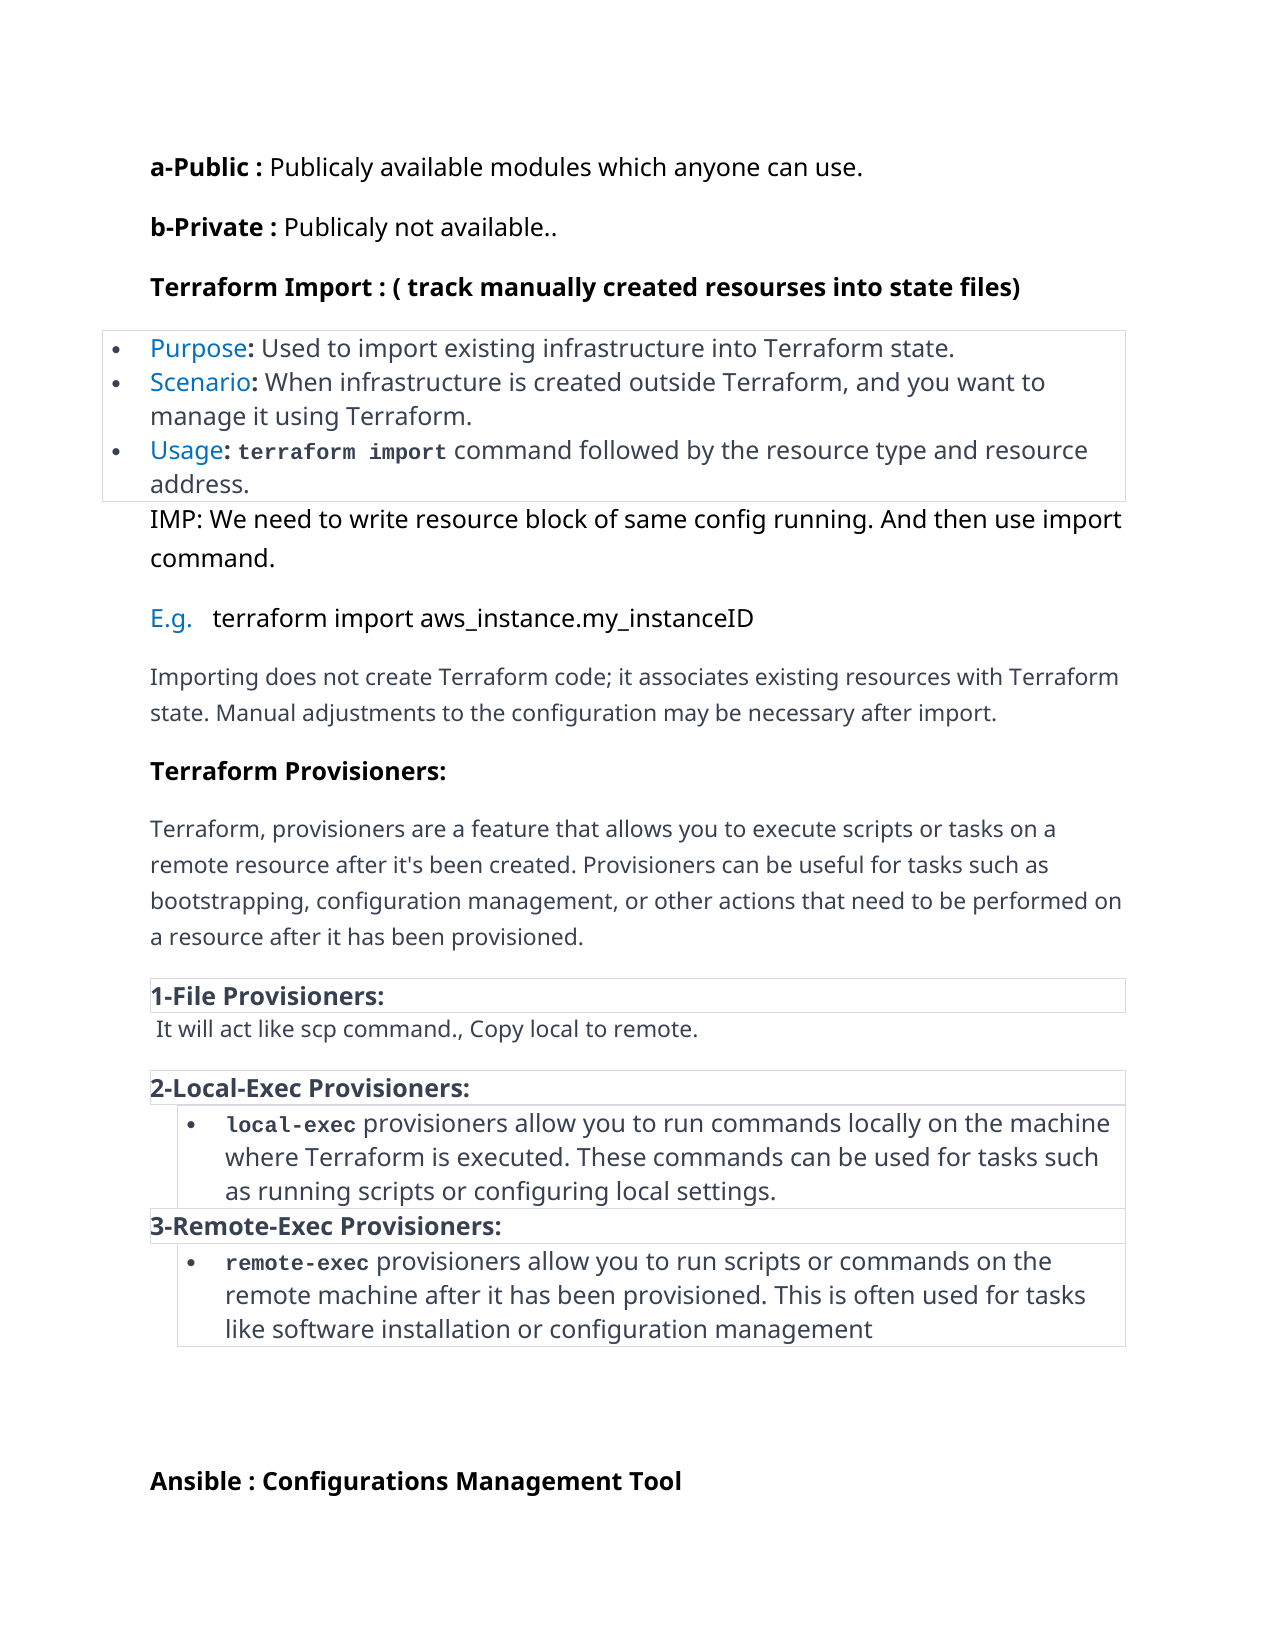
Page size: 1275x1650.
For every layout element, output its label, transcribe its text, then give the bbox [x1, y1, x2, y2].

text 2-Local-Exec Provisioners: [151, 1071, 1125, 1104]
text E.g. terraform import aws_instance.my_instanceID [150, 601, 1125, 634]
list Purpose: Used to import existing infrastructure into Terraform state. [103, 331, 1125, 364]
text It will act like scp command., Copy local to remote. [150, 1013, 1125, 1044]
list local-exec provisioners allow you to run commands locally on the machine where Terraform is executed. These commands can be used for tasks such as running scripts or configuring local settings. [178, 1106, 1125, 1208]
text Terraform, provisioners are a feature that allows you to execute scripts or tasks on a remote resource after it's been created. Provisioners can be useful for tasks such as bootstrapping, configuration management, or other actions that need to be performed on a resource after it has been provisioned. [150, 813, 1125, 952]
list Usage: terraform import command followed by the resource type and resource address. [103, 432, 1125, 501]
text Ansible : Configurations Management Tool [150, 1463, 1125, 1497]
text Importing does not create Terraform code; it associates existing resources with Terraform state. Manual adjustments to the configuration may be necessary after import. [150, 661, 1125, 728]
list Scenario: When infrastructure is created outside Terraform, and you want to manage it using Terraform. [103, 364, 1125, 432]
text 3-Remote-Exec Provisioners: [151, 1209, 1125, 1243]
list remote-exec provisioners allow you to run scripts or commands on the remote machine after it has been provisioned. This is often used for tasks like software installation or configuration management [178, 1244, 1125, 1346]
text IMP: We need to write resource block of same config running. And then use import command. [150, 502, 1125, 574]
text b-Private : Publicaly not available.. [150, 210, 1125, 244]
text Terraform Import : ( track manually created resourses into state files) [150, 270, 1125, 304]
text 1-File Provisioners: [151, 979, 1125, 1012]
text a-Public : Publicaly available modules which anyone can use. [150, 150, 1125, 184]
text Terraform Provisioners: [150, 753, 1125, 787]
